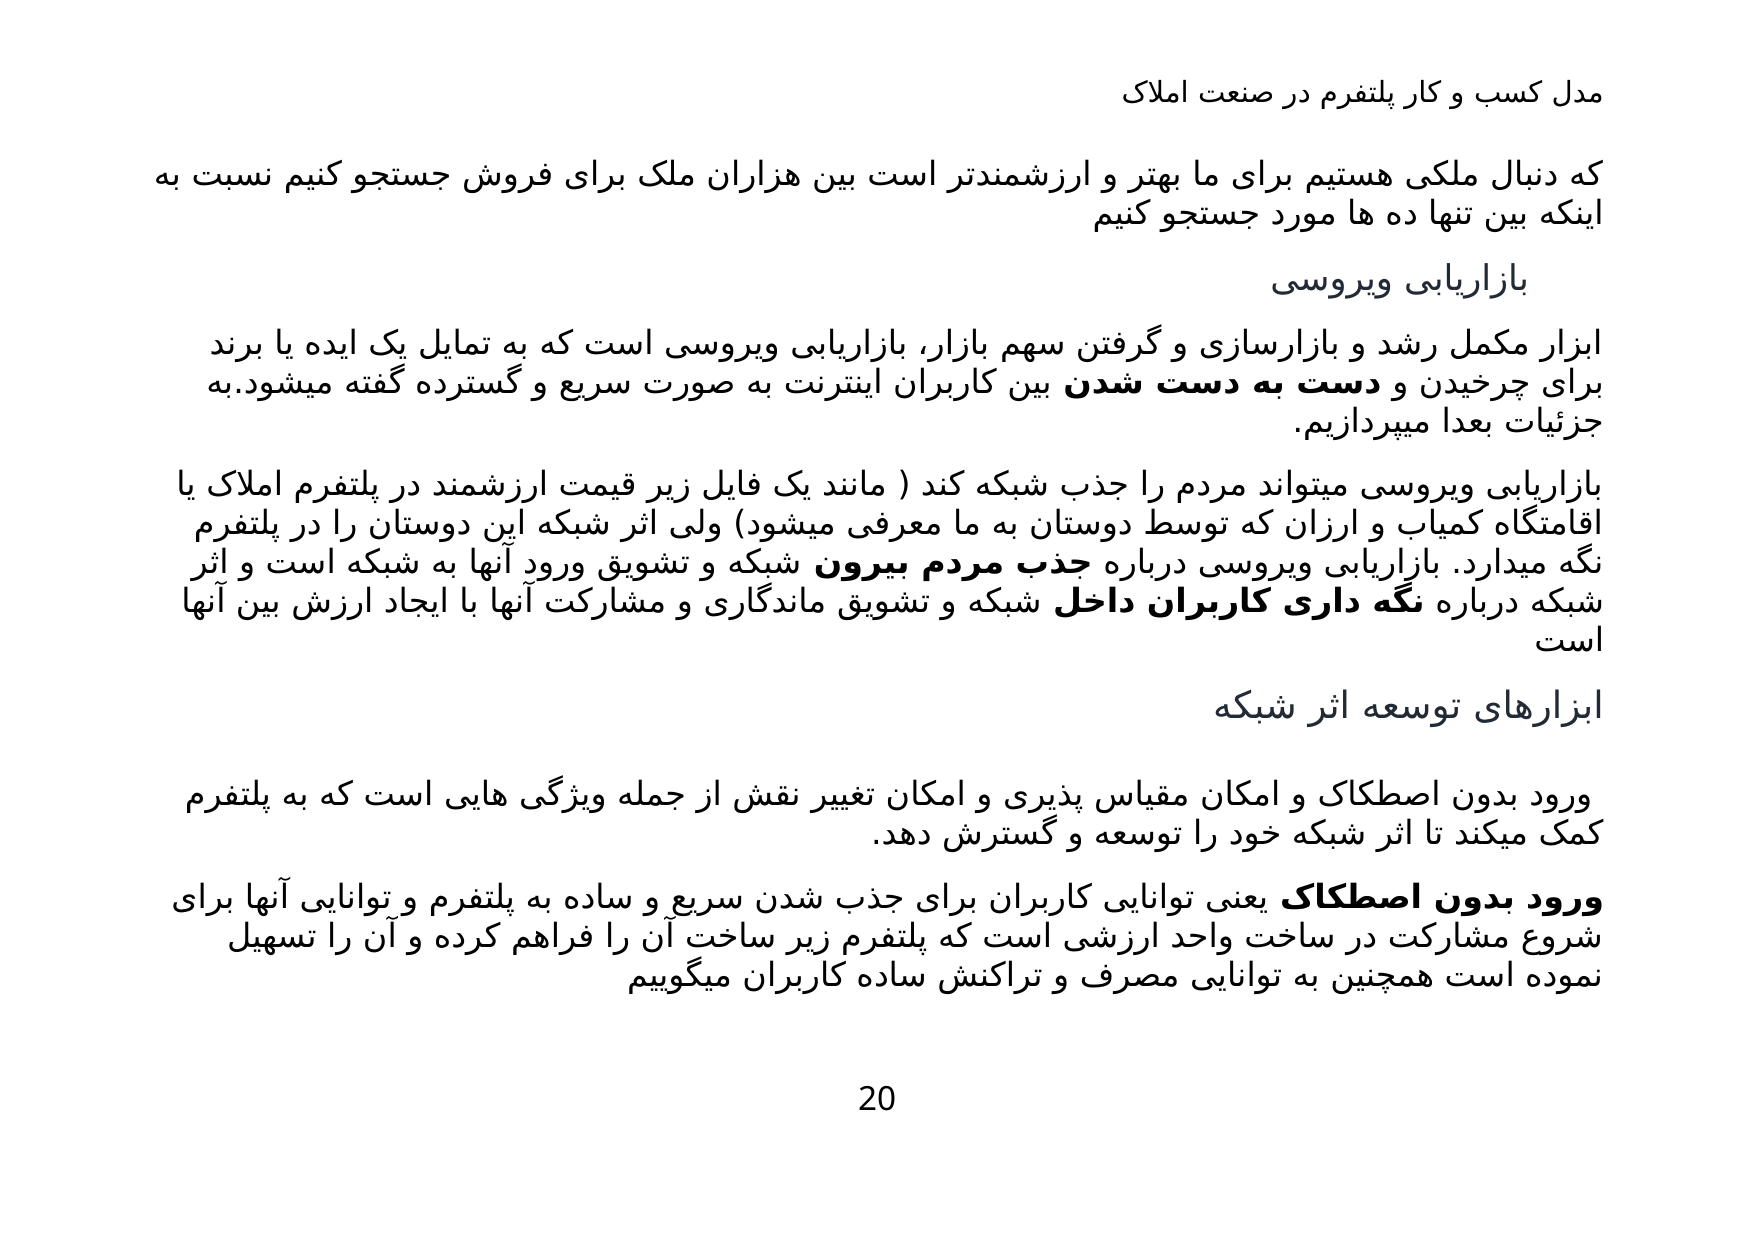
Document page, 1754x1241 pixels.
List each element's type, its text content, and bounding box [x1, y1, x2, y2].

text ورود بدون اصطکاک یعنی توانایی کاربران برای جذب شدن سریع و ساده به پلتفرم و توانایی آنها برای شروع مشارکت در ساخت واحد ارزشی است که پلتفرم زیر ساخت آن را فراهم کرده و آن را تسهیل نموده است همچنین به توانایی مصرف و تراکنش ساده کاربران میگوییم [150, 877, 1604, 994]
text ابزار مکمل رشد و بازارسازی و گرفتن سهم بازار، بازاریابی ویروسی است که به تمایل یک ایده یا برند برای چرخیدن و دست به دست شدن بین کاربران اینترنت به صورت سریع و گسترده گفته میشود.به جزئیات بعدا میپردازیم. [150, 323, 1604, 440]
text ورود بدون اصطکاک و امکان مقیاس پذیری و امکان تغییر نقش از جمله ویژگی هایی است که به پلتفرم کمک میکند تا اثر شبکه خود را توسعه و گسترش دهد. [150, 774, 1604, 852]
text بازاریابی ویروسی [150, 257, 1529, 298]
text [150, 154, 1604, 232]
text ابزارهای توسعه اثر شبکه [150, 684, 1604, 728]
text بازاریابی ویروسی میتواند مردم را جذب شبکه کند ( مانند یک فایل زیر قیمت ارزشمند در پلتفرم املاک یا اقامتگاه کمیاب و ارزان که توسط دوستان به ما معرفی میشود) ولی اثر شبکه این دوستان را در پلتفرم نگه میدارد. بازاریابی ویروسی درباره جذب مردم بیرون شبکه و تشویق ورود آنها به شبکه است و اثر شبکه درباره نگه داری کاربران داخل شبکه و تشویق ماندگاری و مشارکت آنها با ایجاد ارزش بین آنها است [150, 465, 1604, 659]
